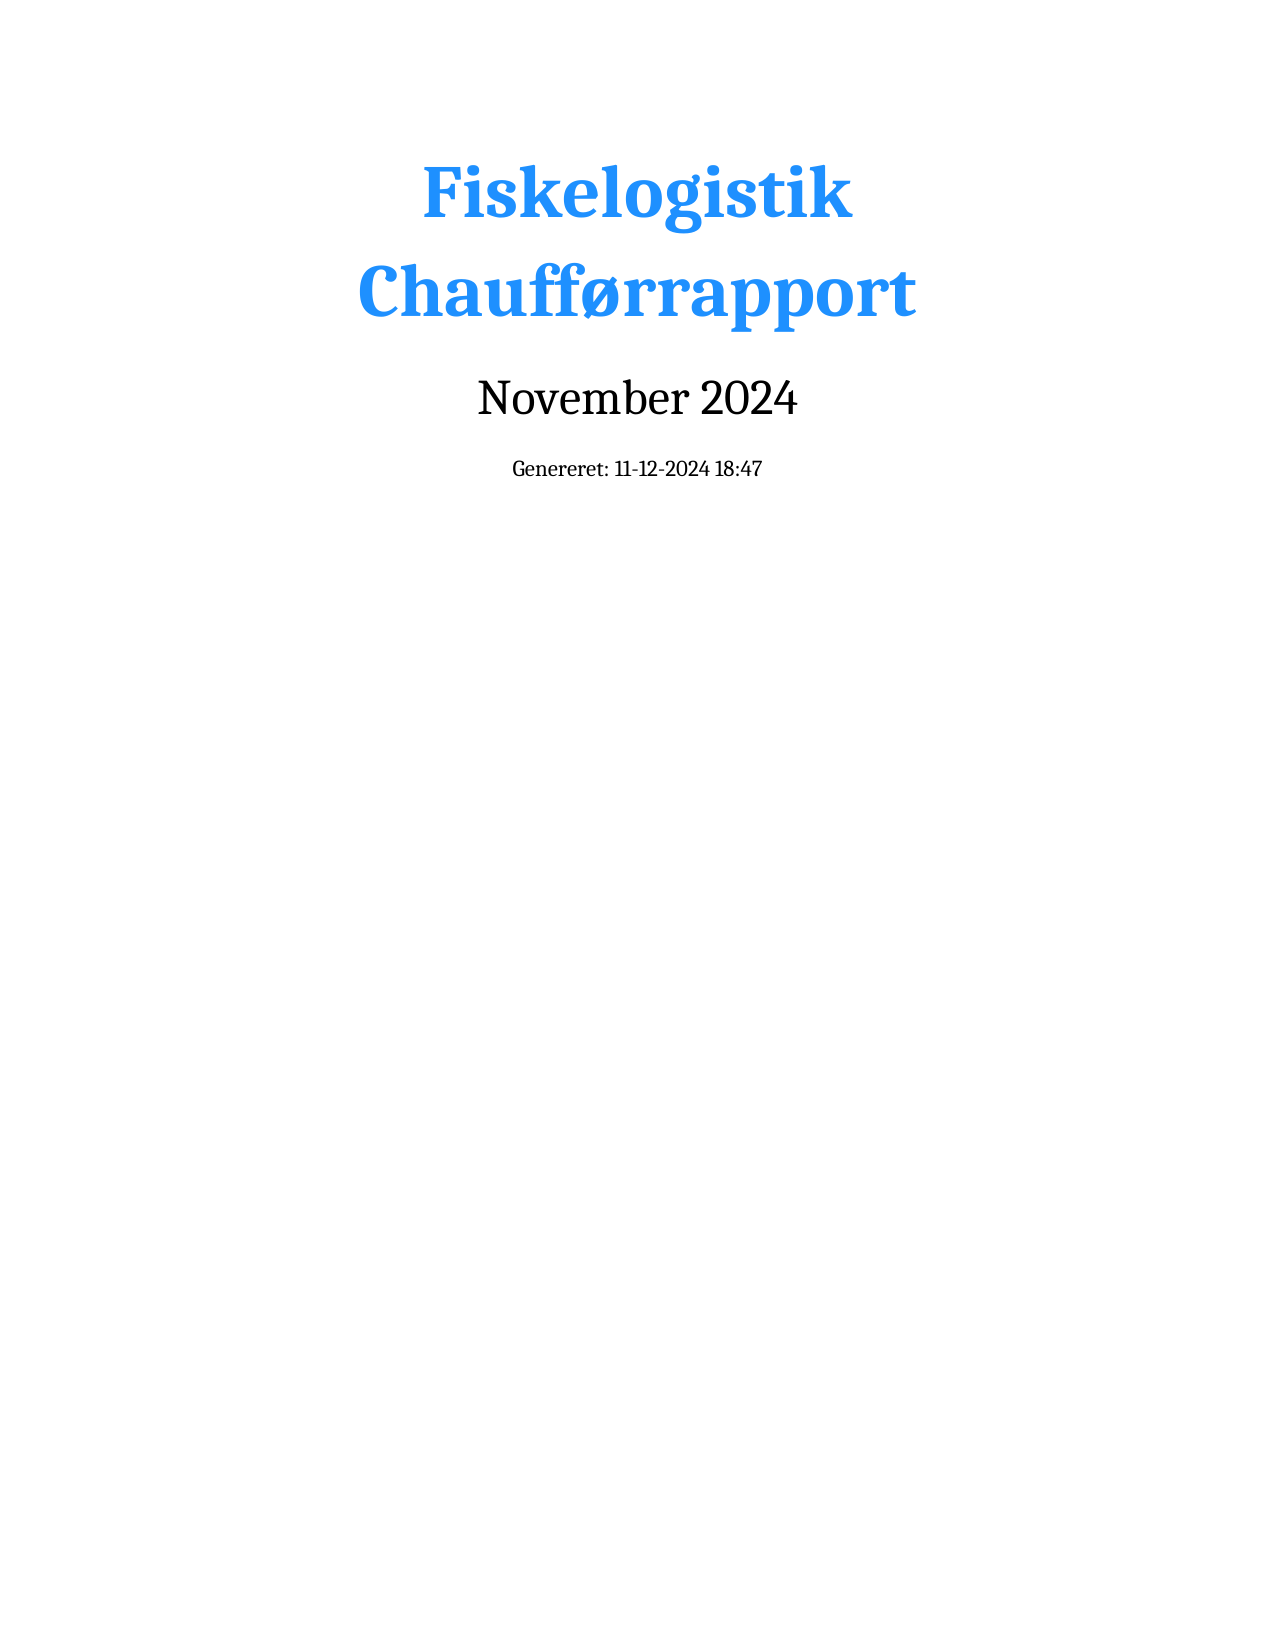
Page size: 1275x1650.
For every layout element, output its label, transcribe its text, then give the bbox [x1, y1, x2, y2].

text Fiskelogistik Chaufførrapport [187, 150, 1087, 335]
text November 2024 [187, 369, 1087, 427]
text Genereret: 11-12-2024 18:47 [187, 456, 1087, 482]
